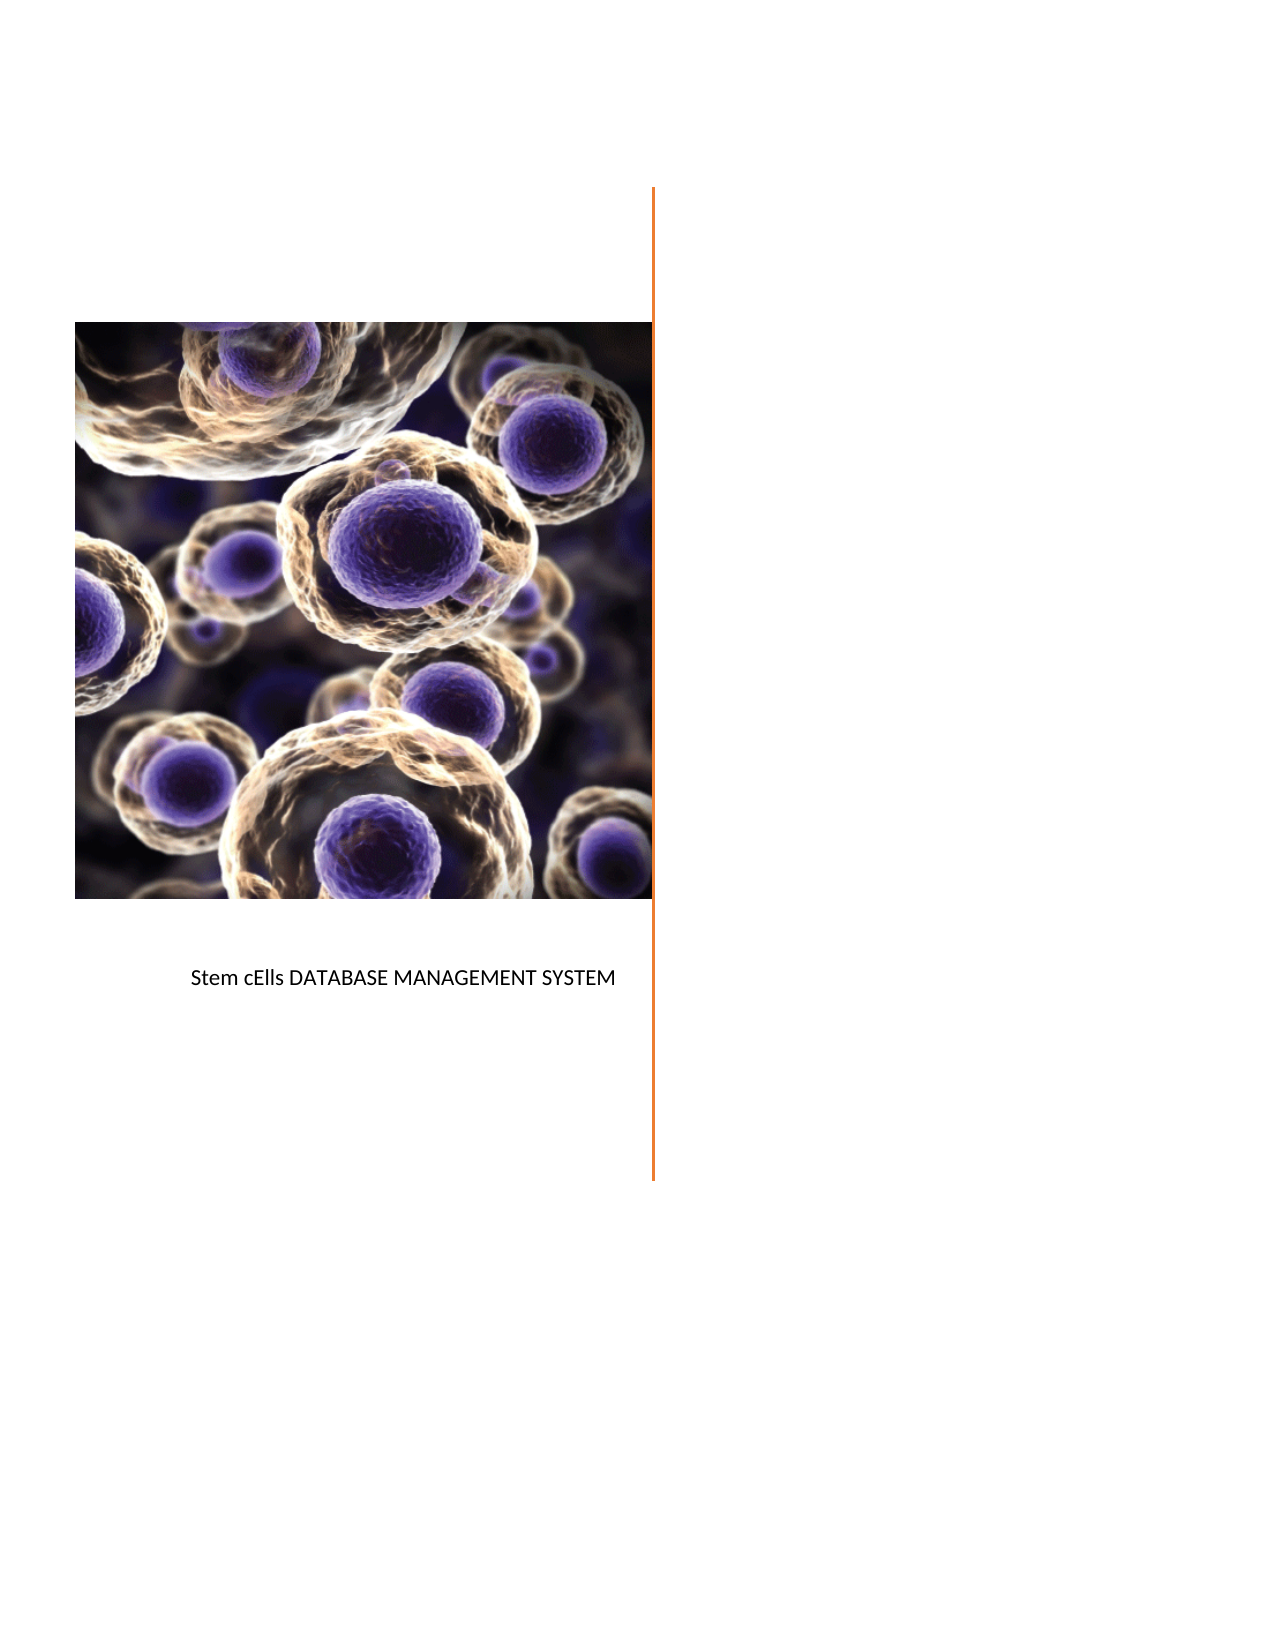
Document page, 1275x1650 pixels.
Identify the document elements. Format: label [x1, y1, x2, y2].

picture [75, 322, 652, 899]
